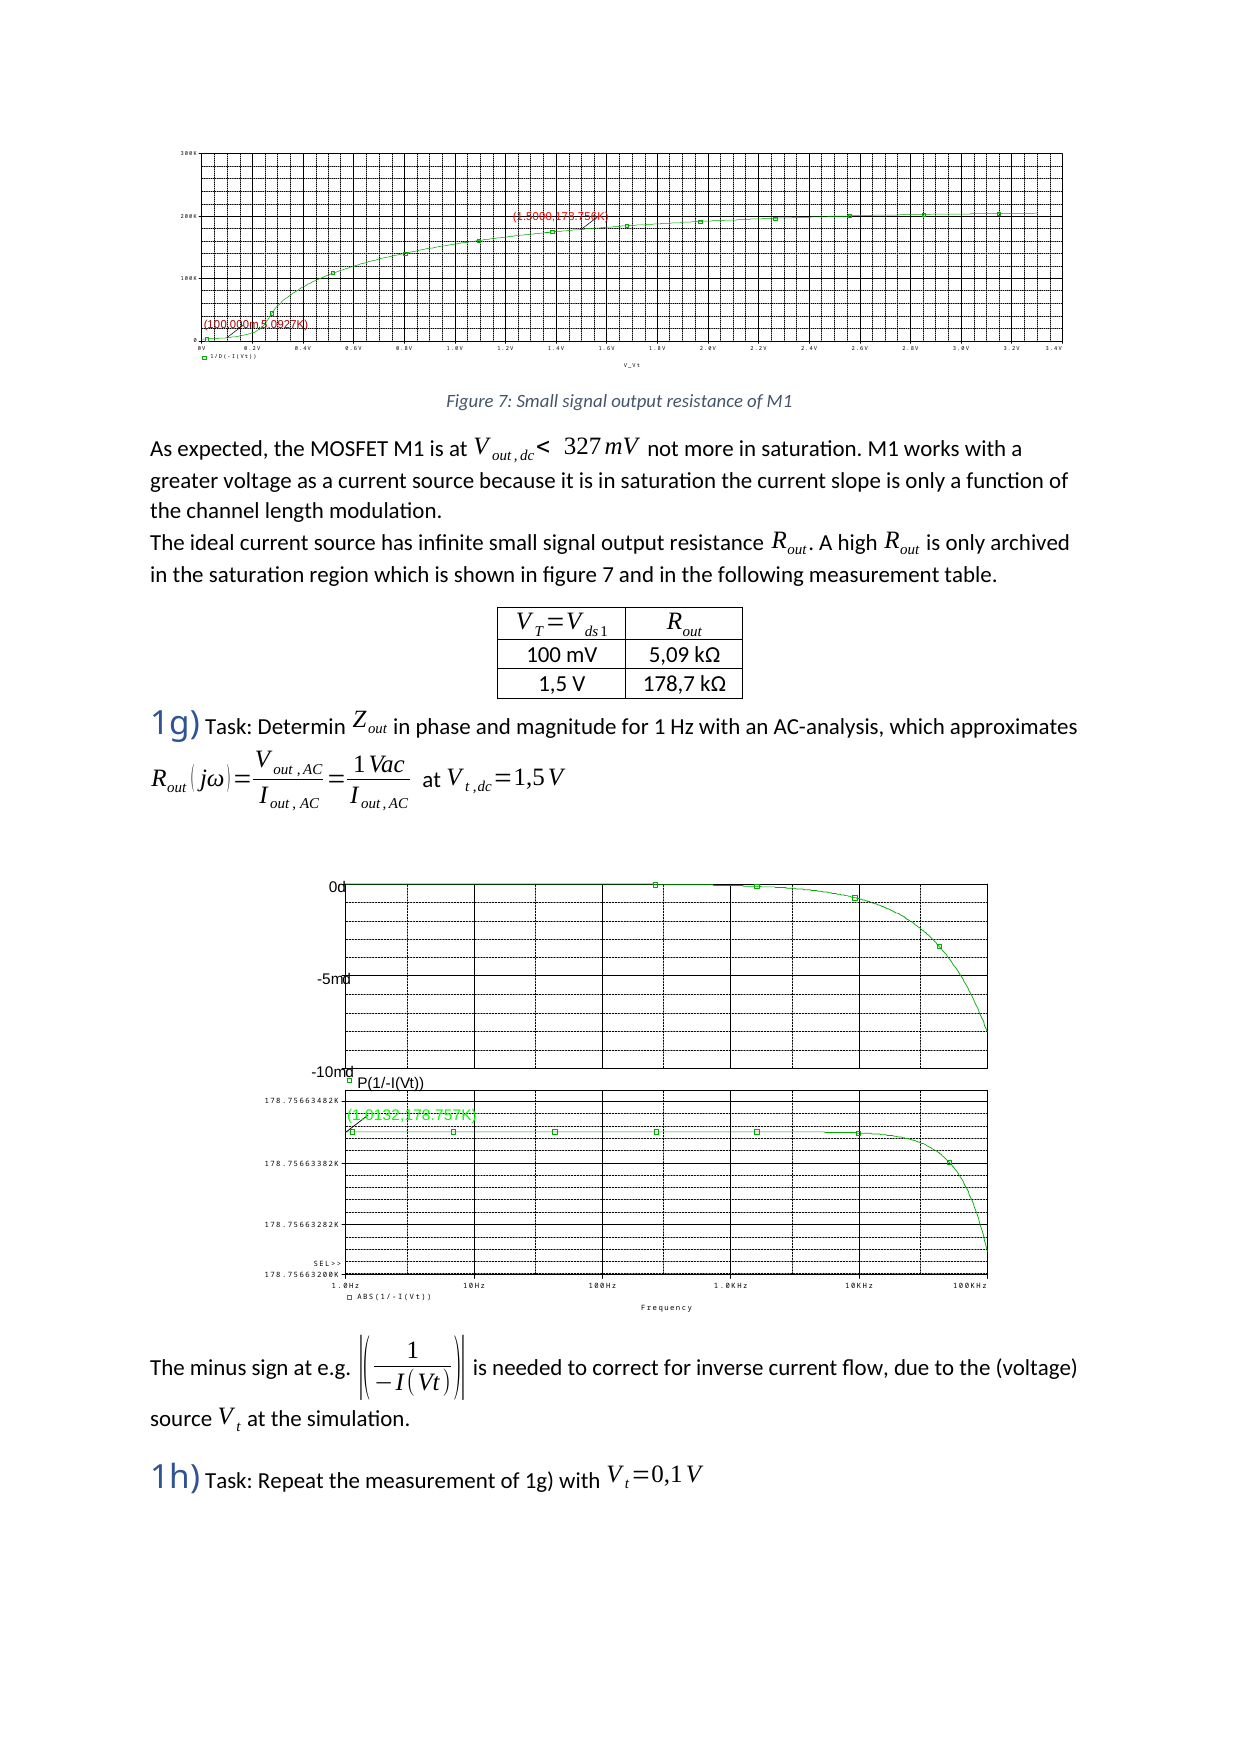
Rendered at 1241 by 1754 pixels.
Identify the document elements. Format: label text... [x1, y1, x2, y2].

text The minus sign at e.g. is needed to correct for inverse current flow, due to the (voltage) source at the simulation. [150, 1333, 1090, 1434]
table_header [498, 608, 625, 639]
table_header [626, 608, 742, 639]
table_cell 100 mV [498, 640, 625, 668]
text 1h) Task: Repeat the measurement of 1g) with [150, 1453, 1090, 1498]
table_cell 1,5 V [498, 669, 625, 697]
table_cell 178,7 kΩ [626, 669, 742, 697]
table_cell 5,09 kΩ [626, 640, 742, 668]
text As expected, the MOSFET M1 is at not more in saturation. M1 works with a greater voltage as a current source because it is in saturation the current slope is only a function of the channel length modulation. The ideal current source has infinite small signal output resistance . A high is only archived in the saturation region which is shown in figure 7 and in the following measurement table. [150, 432, 1090, 588]
text 1g) Task: Determin in phase and magnitude for 1 Hz with an AC-analysis, which approximates at [150, 698, 1090, 812]
text Figure 7: Small signal output resistance of M1 [150, 389, 1090, 412]
